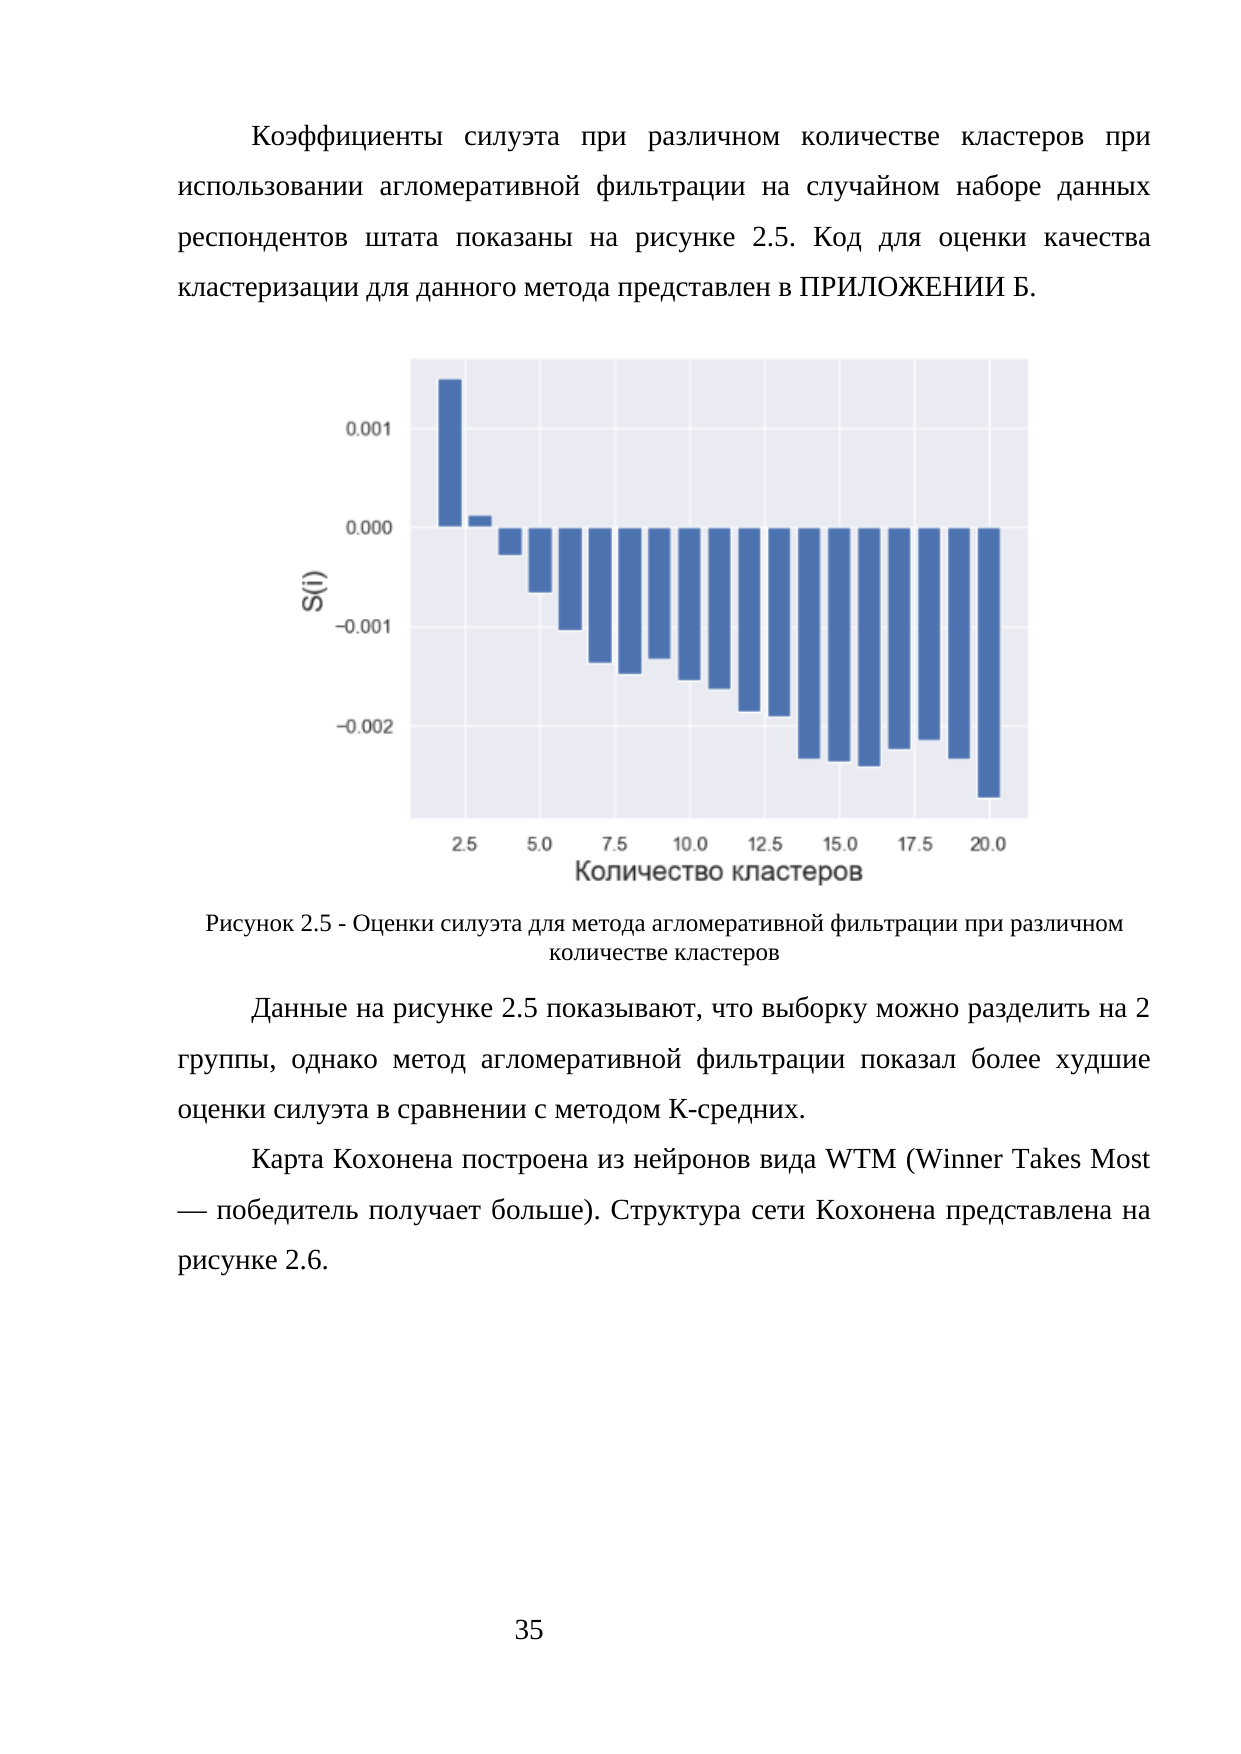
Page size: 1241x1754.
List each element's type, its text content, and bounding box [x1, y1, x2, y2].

text Коэффициенты силуэта при различном количестве кластеров при использовании агломеративной фильтрации на случайном наборе данных респондентов штата показаны на рисунке 2.5. Код для оценки качества кластеризации для данного метода представлен в ПРИЛОЖЕНИИ Б. [177, 118, 1152, 303]
text Данные на рисунке 2.5 показывают, что выборку можно разделить на 2 группы, однако метод агломеративной фильтрации показал более худшие оценки силуэта в сравнении с методом К-средних. [177, 991, 1152, 1125]
text Карта Кохонена построена из нейронов вида WTM (Winner Takes Most — победитель получает больше). Структура сети Кохонена представлена на рисунке 2.6. [177, 1141, 1152, 1276]
picture [290, 344, 1039, 892]
list Оценки силуэта для метода агломеративной фильтрации при различном количестве кластеров [177, 908, 1152, 966]
